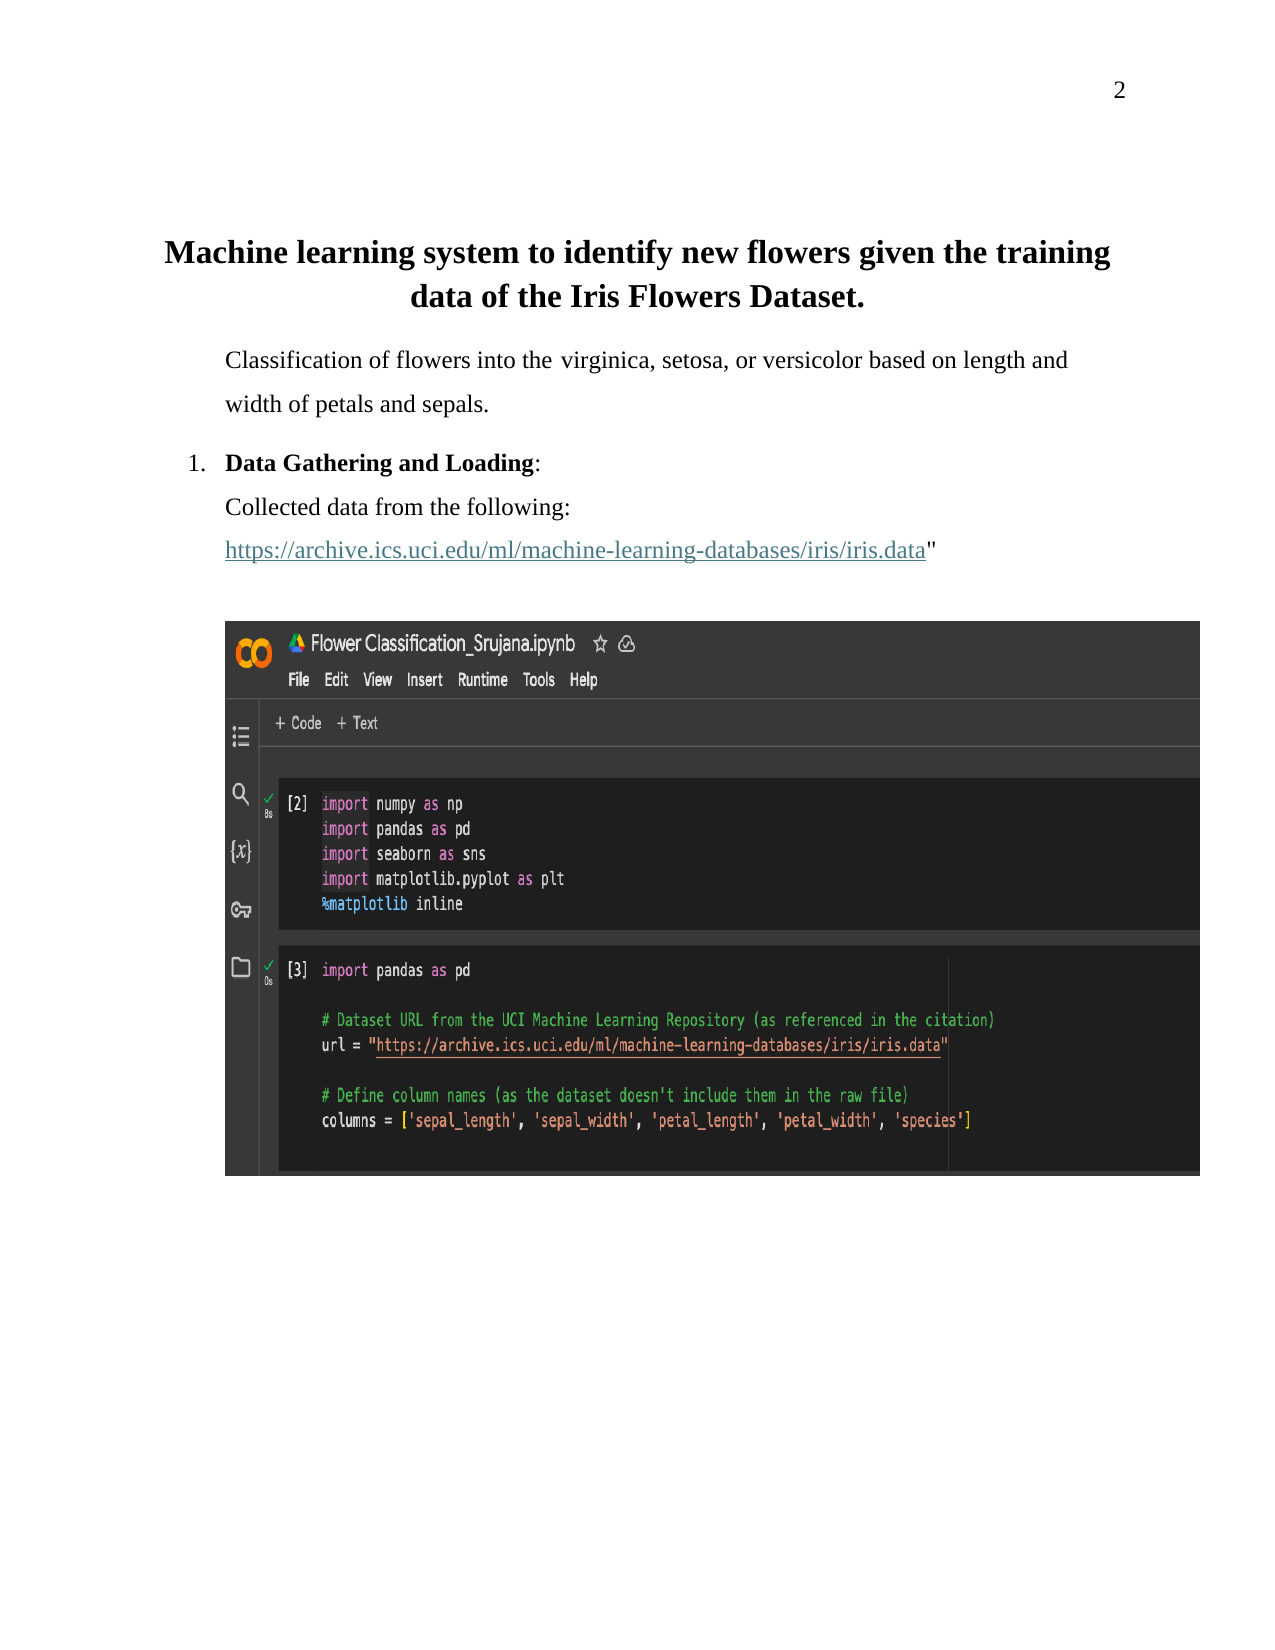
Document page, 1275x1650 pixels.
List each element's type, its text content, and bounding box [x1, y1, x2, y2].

list https://archive.ics.uci.edu/ml/machine-learning-databases/iris/iris.data" [225, 535, 1125, 563]
picture [225, 621, 1200, 1176]
text Machine learning system to identify new flowers given the training data of the Iris Flowers Dataset. [150, 232, 1125, 315]
list Data Gathering and Loading: [187, 448, 1125, 477]
text Classification of flowers into the virginica, setosa, or versicolor based on length and width of petals and sepals. [225, 346, 1125, 417]
list Collected data from the following: [225, 492, 1125, 520]
